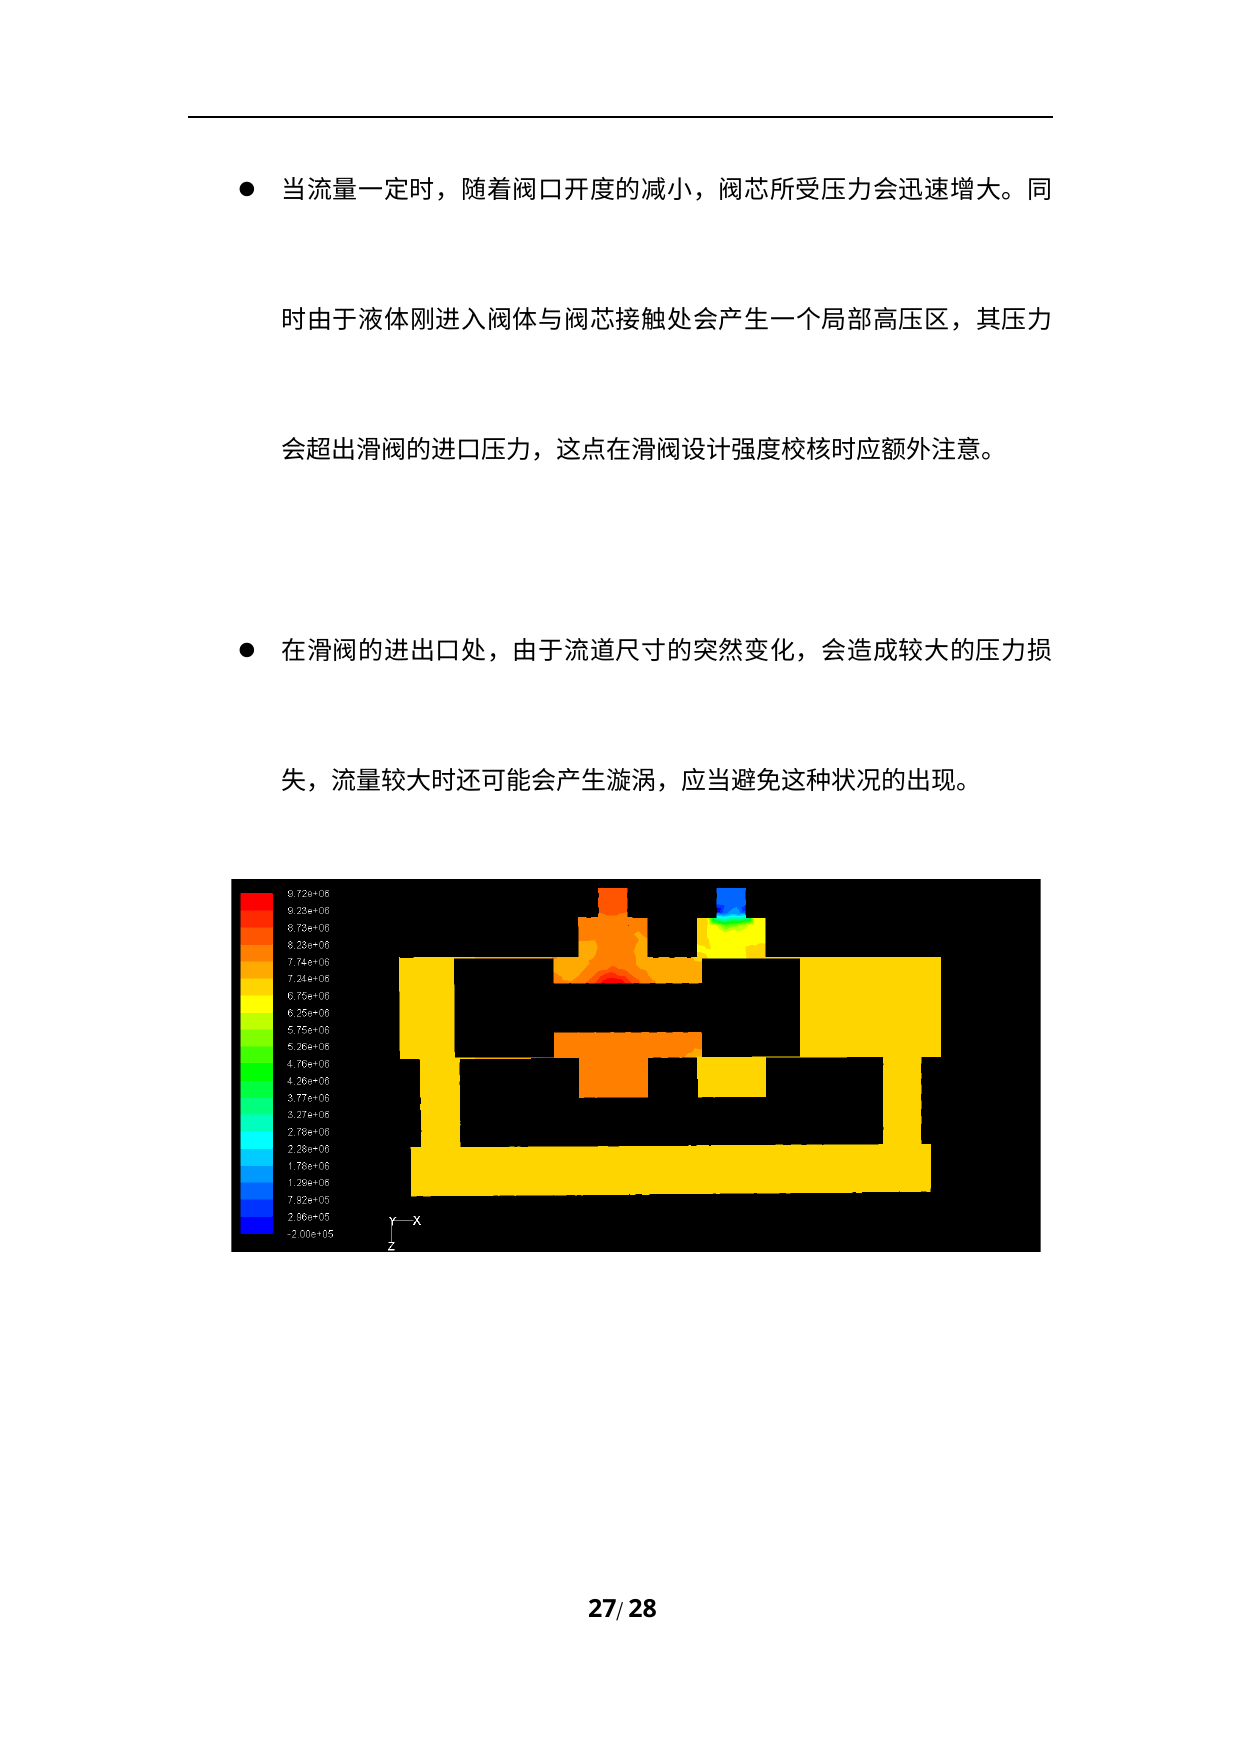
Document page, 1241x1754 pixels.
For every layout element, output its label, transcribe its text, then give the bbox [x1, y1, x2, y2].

list 在滑阀的进出口处，由于流道尺寸的突然变化，会造成较大的压力损失，流量较大时还可能会产生漩涡，应当避免这种状况的出现。 [237, 616, 1053, 811]
list 当流量一定时，随着阀口开度的减小，阀芯所受压力会迅速增大。同时由于液体刚进入阀体与阀芯接触处会产生一个局部高压区，其压力会超出滑阀的进口压力，这点在滑阀设计强度校核时应额外注意。 [237, 156, 1053, 481]
picture [231, 879, 1041, 1252]
